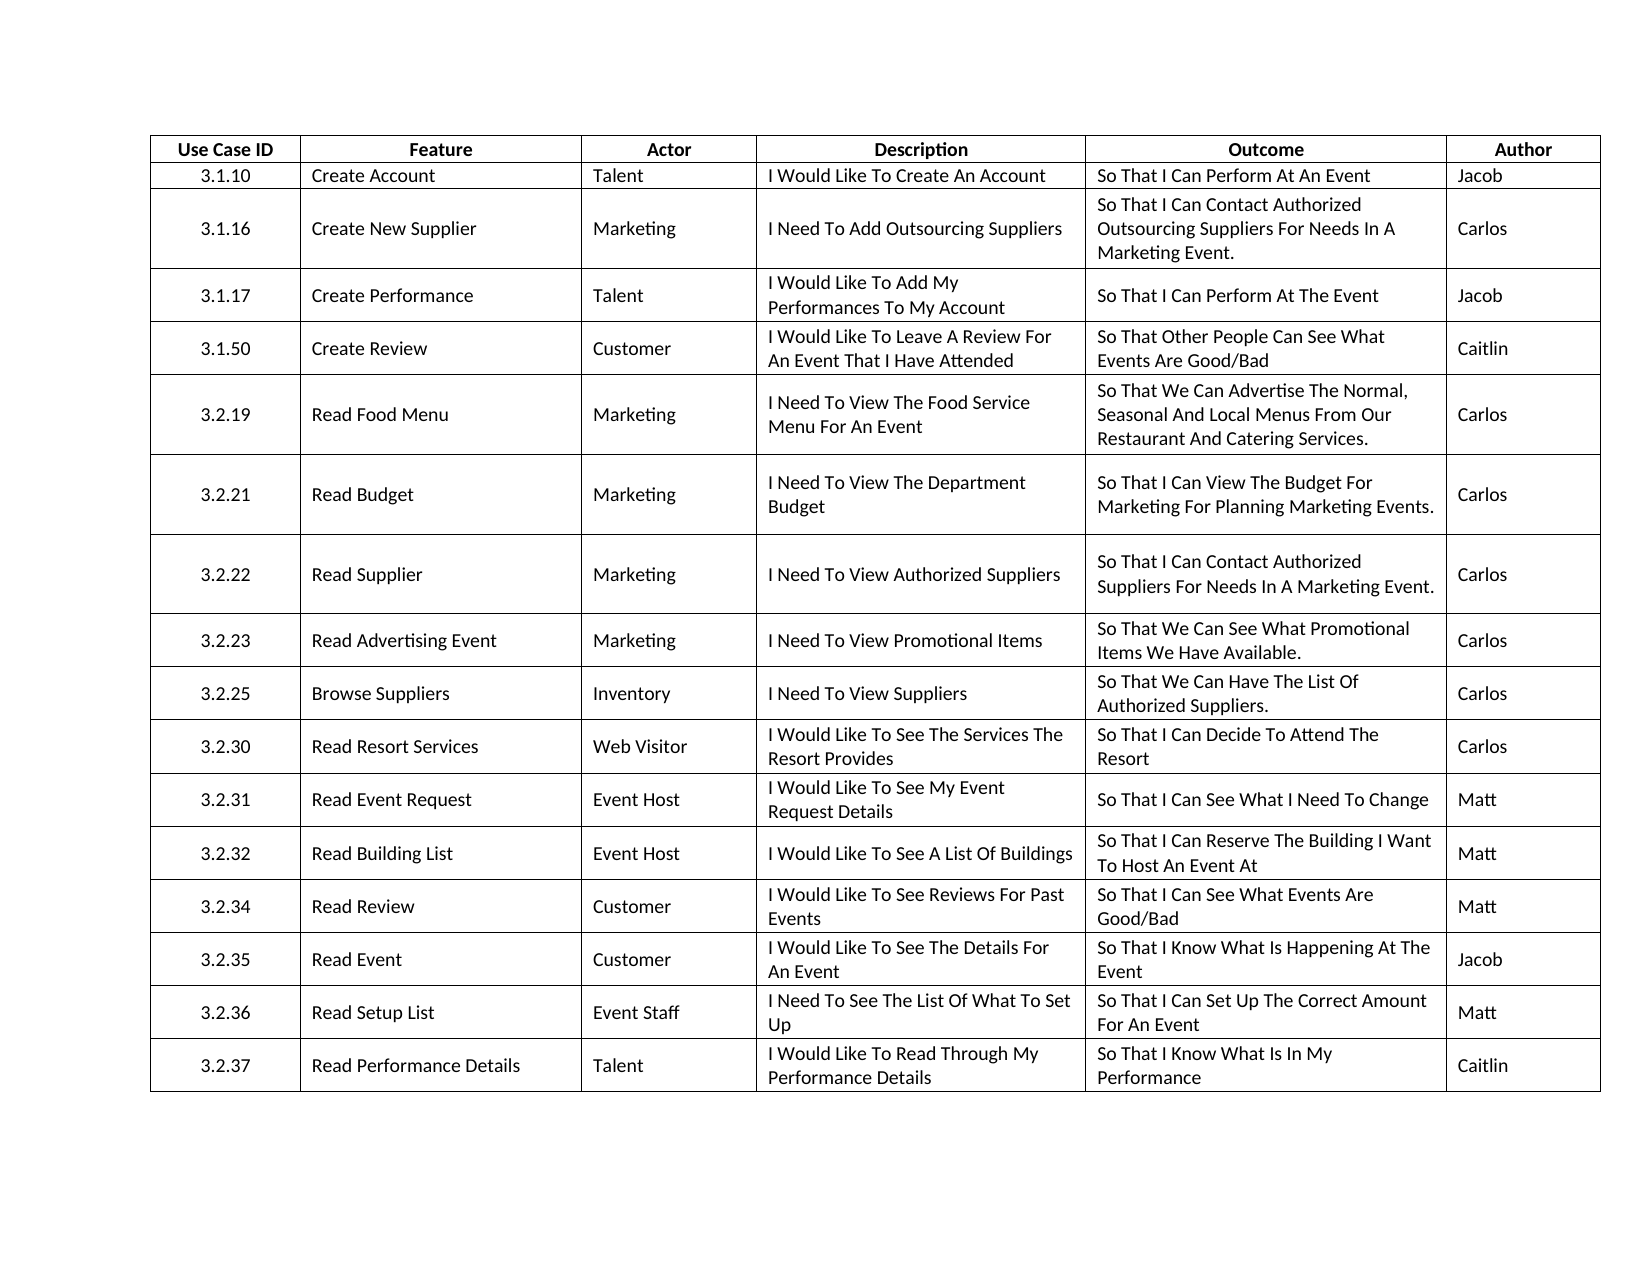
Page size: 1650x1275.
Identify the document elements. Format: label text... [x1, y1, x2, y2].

table_cell So That I Can See What I Need To Change [1086, 774, 1446, 826]
table_cell I Would Like To Add My Performances To My Account [757, 269, 1085, 321]
table_cell Matt [1447, 774, 1600, 826]
table_cell Jacob [1447, 269, 1600, 321]
table_cell I Need To View The Department Budget [757, 455, 1085, 533]
table_cell 3.2.31 [151, 774, 300, 826]
table_cell I Need To View Authorized Suppliers [757, 535, 1085, 613]
table_cell So That We Can See What Promotional Items We Have Available. [1086, 614, 1446, 666]
table_cell Read Event Request [301, 774, 581, 826]
table_cell I Need To View The Food Service Menu For An Event [757, 375, 1085, 454]
table_cell I Would Like To See Reviews For Past Events [757, 880, 1085, 932]
table_cell So That Other People Can See What Events Are Good/Bad [1086, 322, 1446, 374]
table_cell 3.2.35 [151, 933, 300, 985]
table_header Author [1447, 136, 1600, 162]
table_cell I Would Like To See My Event Request Details [757, 774, 1085, 826]
table_cell Talent [582, 1039, 756, 1091]
table_cell So That I Know What Is In My Performance [1086, 1039, 1446, 1091]
table_cell Read Resort Services [301, 720, 581, 772]
table_cell Caitlin [1447, 322, 1600, 374]
table_cell 3.2.19 [151, 375, 300, 454]
table_cell Customer [582, 880, 756, 932]
table_cell Carlos [1447, 375, 1600, 454]
table_cell So That I Know What Is Happening At The Event [1086, 933, 1446, 985]
table_cell Marketing [582, 189, 756, 268]
table_cell Customer [582, 933, 756, 985]
table_cell I Would Like To Create An Account [757, 163, 1085, 188]
table_cell Carlos [1447, 667, 1600, 719]
table_cell So That I Can Set Up The Correct Amount For An Event [1086, 986, 1446, 1038]
table_cell So That I Can See What Events Are Good/Bad [1086, 880, 1446, 932]
table_cell Read Budget [301, 455, 581, 533]
table_cell Marketing [582, 535, 756, 613]
table_cell Event Host [582, 774, 756, 826]
table_header Actor [582, 136, 756, 162]
table_cell I Would Like To See A List Of Buildings [757, 827, 1085, 879]
table_cell Read Performance Details [301, 1039, 581, 1091]
table_cell Marketing [582, 455, 756, 533]
table_cell So That I Can Decide To Attend The Resort [1086, 720, 1446, 772]
table_header Use Case ID [151, 136, 300, 162]
table_cell Event Staff [582, 986, 756, 1038]
table_cell Read Advertising Event [301, 614, 581, 666]
table_cell I Would Like To See The Services The Resort Provides [757, 720, 1085, 772]
table_cell Browse Suppliers [301, 667, 581, 719]
table_cell I Would Like To See The Details For An Event [757, 933, 1085, 985]
table_cell 3.2.21 [151, 455, 300, 533]
table_cell Read Building List [301, 827, 581, 879]
table_cell Customer [582, 322, 756, 374]
table_cell So That I Can Perform At The Event [1086, 269, 1446, 321]
table_cell Matt [1447, 880, 1600, 932]
table_cell Create Performance [301, 269, 581, 321]
table_cell I Would Like To Leave A Review For An Event That I Have Attended [757, 322, 1085, 374]
table_cell Create Review [301, 322, 581, 374]
table_cell 3.2.22 [151, 535, 300, 613]
table_cell Create Account [301, 163, 581, 188]
table_cell 3.1.50 [151, 322, 300, 374]
table_cell Talent [582, 163, 756, 188]
table_cell I Need To Add Outsourcing Suppliers [757, 189, 1085, 268]
table_cell Marketing [582, 614, 756, 666]
table_cell 3.2.36 [151, 986, 300, 1038]
table_cell Jacob [1447, 933, 1600, 985]
table_cell So That I Can Reserve The Building I Want To Host An Event At [1086, 827, 1446, 879]
table_cell So That I Can Contact Authorized Outsourcing Suppliers For Needs In A Marketing Event. [1086, 189, 1446, 268]
table_cell Carlos [1447, 614, 1600, 666]
table_cell So That I Can Contact Authorized Suppliers For Needs In A Marketing Event. [1086, 535, 1446, 613]
table_cell Marketing [582, 375, 756, 454]
table_cell So That We Can Have The List Of Authorized Suppliers. [1086, 667, 1446, 719]
table_cell Read Review [301, 880, 581, 932]
table_cell 3.1.10 [151, 163, 300, 188]
table_cell 3.2.30 [151, 720, 300, 772]
table_cell Caitlin [1447, 1039, 1600, 1091]
table_cell So That I Can View The Budget For Marketing For Planning Marketing Events. [1086, 455, 1446, 533]
table_cell Read Setup List [301, 986, 581, 1038]
table_cell 3.2.32 [151, 827, 300, 879]
table_cell Create New Supplier [301, 189, 581, 268]
table_cell Talent [582, 269, 756, 321]
table_cell So That We Can Advertise The Normal, Seasonal And Local Menus From Our Restaurant And Catering Services. [1086, 375, 1446, 454]
table_cell Read Food Menu [301, 375, 581, 454]
table_cell 3.2.25 [151, 667, 300, 719]
table_cell I Would Like To Read Through My Performance Details [757, 1039, 1085, 1091]
table_cell 3.2.23 [151, 614, 300, 666]
table_cell Carlos [1447, 455, 1600, 533]
table_header Outcome [1086, 136, 1446, 162]
table_cell Jacob [1447, 163, 1600, 188]
table_cell 3.1.16 [151, 189, 300, 268]
table_cell 3.2.37 [151, 1039, 300, 1091]
table_cell Inventory [582, 667, 756, 719]
table_cell Web Visitor [582, 720, 756, 772]
table_cell So That I Can Perform At An Event [1086, 163, 1446, 188]
table_header Feature [301, 136, 581, 162]
table_cell Matt [1447, 986, 1600, 1038]
table_cell I Need To See The List Of What To Set Up [757, 986, 1085, 1038]
table_cell 3.1.17 [151, 269, 300, 321]
table_cell 3.2.34 [151, 880, 300, 932]
table_cell Read Event [301, 933, 581, 985]
table_header Description [757, 136, 1085, 162]
table_cell Carlos [1447, 720, 1600, 772]
table_cell Carlos [1447, 189, 1600, 268]
table_cell Matt [1447, 827, 1600, 879]
table_cell Event Host [582, 827, 756, 879]
table_cell Read Supplier [301, 535, 581, 613]
table_cell Carlos [1447, 535, 1600, 613]
table_cell I Need To View Promotional Items [757, 614, 1085, 666]
table_cell I Need To View Suppliers [757, 667, 1085, 719]
